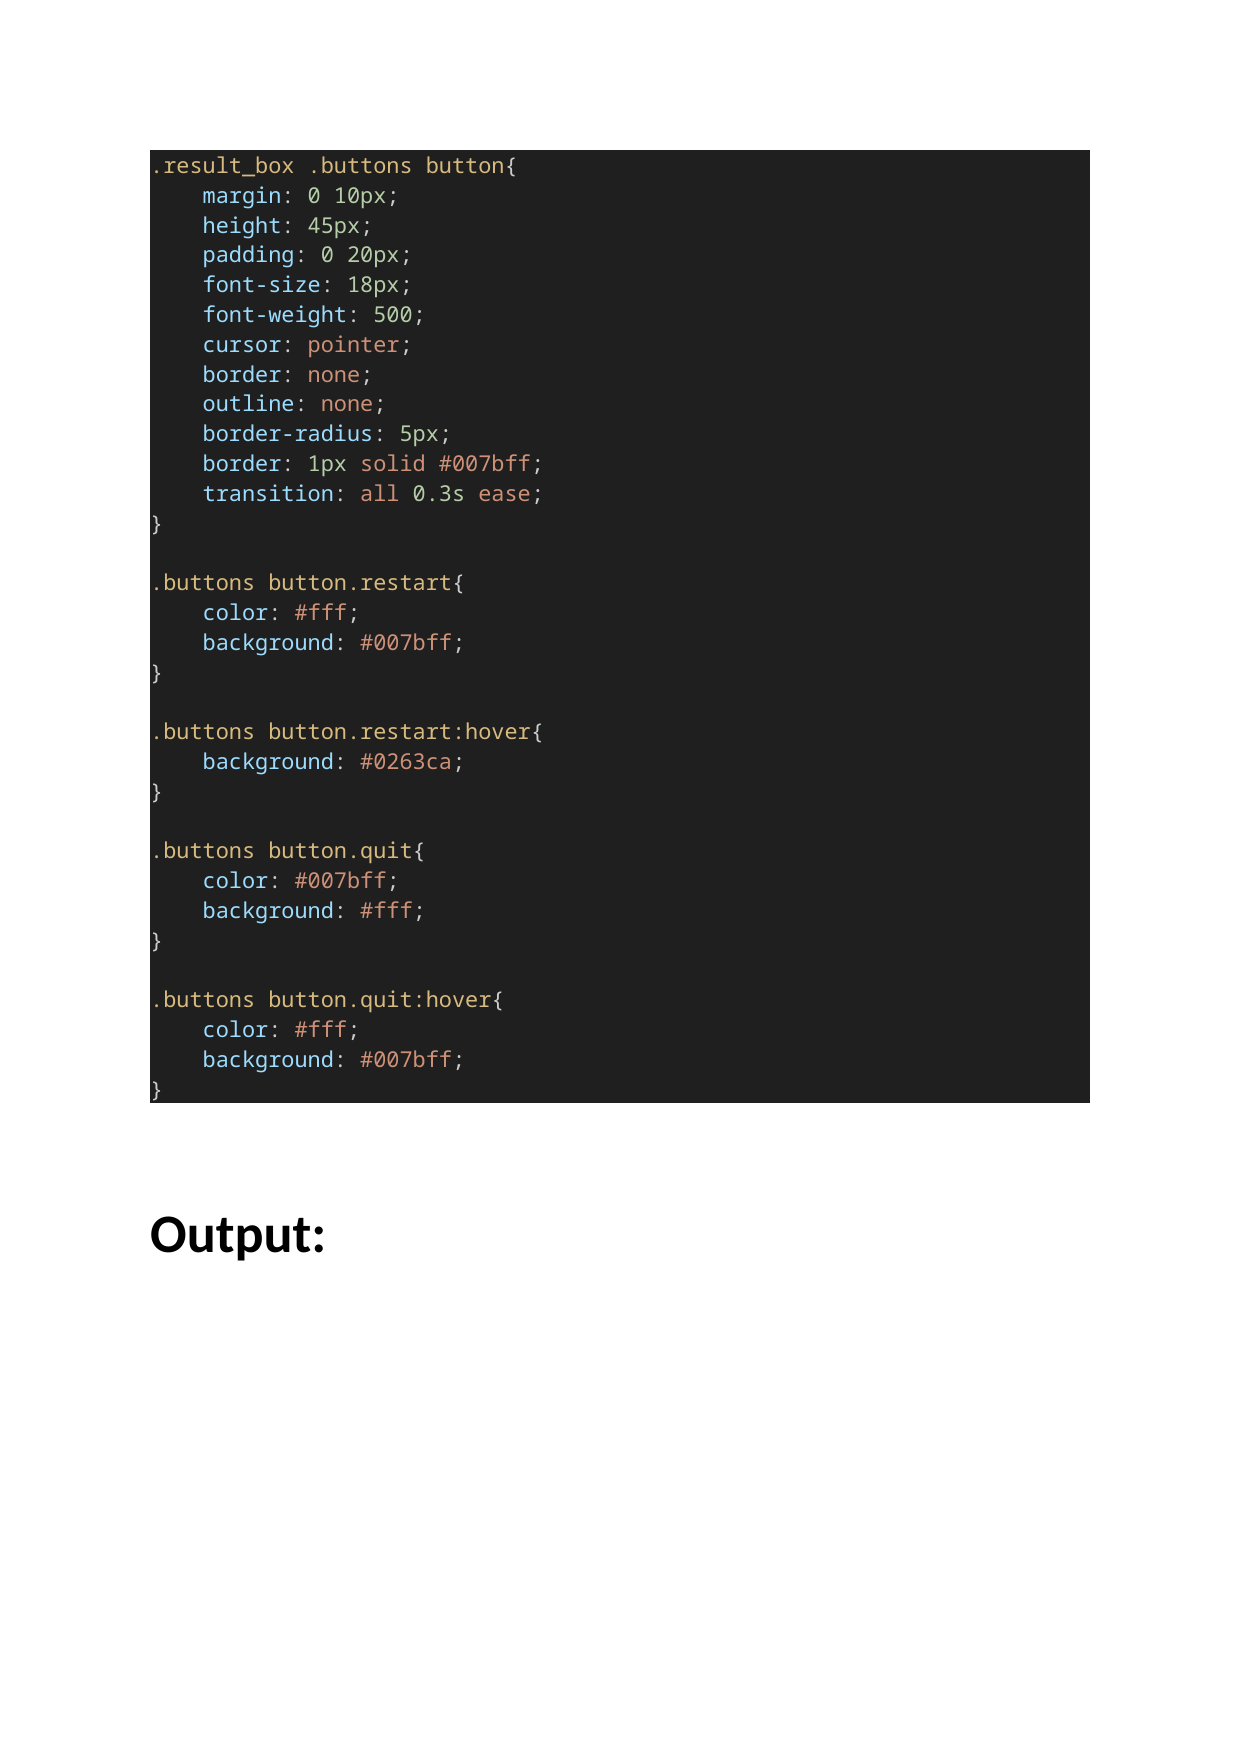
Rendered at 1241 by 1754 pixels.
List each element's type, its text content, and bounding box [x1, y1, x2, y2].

text color: #007bff; [150, 865, 1090, 895]
text background: #007bff; [150, 627, 1090, 656]
text .buttons button.restart:hover{ [150, 716, 1090, 746]
text font-weight: 500; [150, 299, 1090, 329]
text border: 1px solid #007bff; [150, 448, 1090, 478]
text .result_box .buttons button{ [150, 150, 1090, 180]
text } [150, 924, 1090, 954]
text .buttons button.restart{ [150, 567, 1090, 597]
text .buttons button.quit:hover{ [150, 984, 1090, 1014]
text background: #007bff; [150, 1044, 1090, 1073]
text .buttons button.quit{ [150, 835, 1090, 865]
text } [150, 776, 1090, 805]
text color: #fff; [150, 1014, 1090, 1044]
text } [150, 1073, 1090, 1103]
text color: #fff; [150, 597, 1090, 627]
text cursor: pointer; [150, 329, 1090, 358]
text height: 45px; [150, 209, 1090, 239]
text } [150, 656, 1090, 686]
text Output: [150, 1200, 1090, 1266]
text background: #0263ca; [150, 746, 1090, 776]
text outline: none; [150, 388, 1090, 418]
text } [150, 507, 1090, 537]
text margin: 0 10px; [150, 180, 1090, 209]
text transition: all 0.3s ease; [150, 478, 1090, 507]
text border: none; [150, 358, 1090, 388]
text border-radius: 5px; [150, 418, 1090, 448]
text padding: 0 20px; [150, 239, 1090, 269]
text background: #fff; [150, 895, 1090, 924]
text font-size: 18px; [150, 269, 1090, 299]
